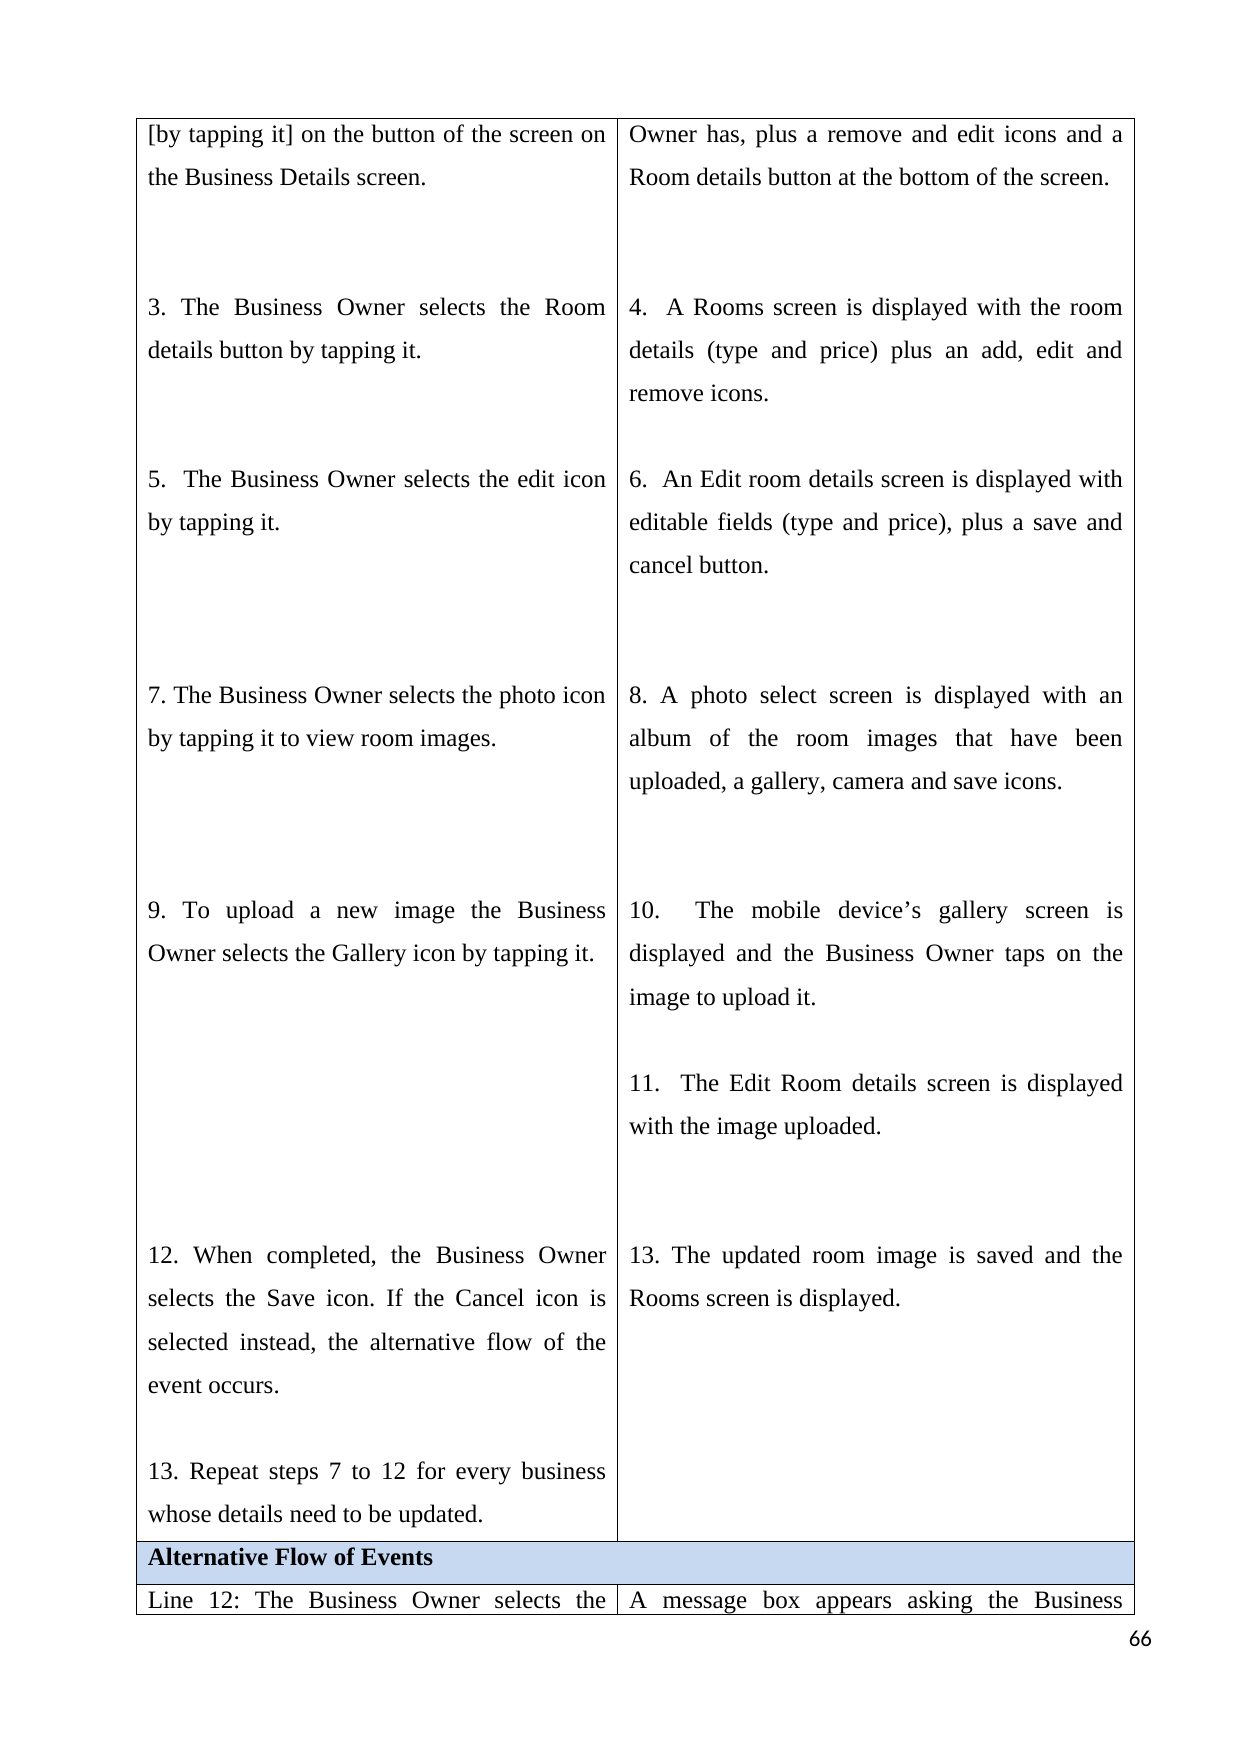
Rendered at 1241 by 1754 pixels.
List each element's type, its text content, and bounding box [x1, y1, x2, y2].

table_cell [137, 1585, 617, 1614]
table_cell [137, 119, 617, 1541]
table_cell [618, 119, 1134, 1541]
table_cell Alternative Flow of Events [137, 1542, 1134, 1584]
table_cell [618, 1585, 1134, 1614]
